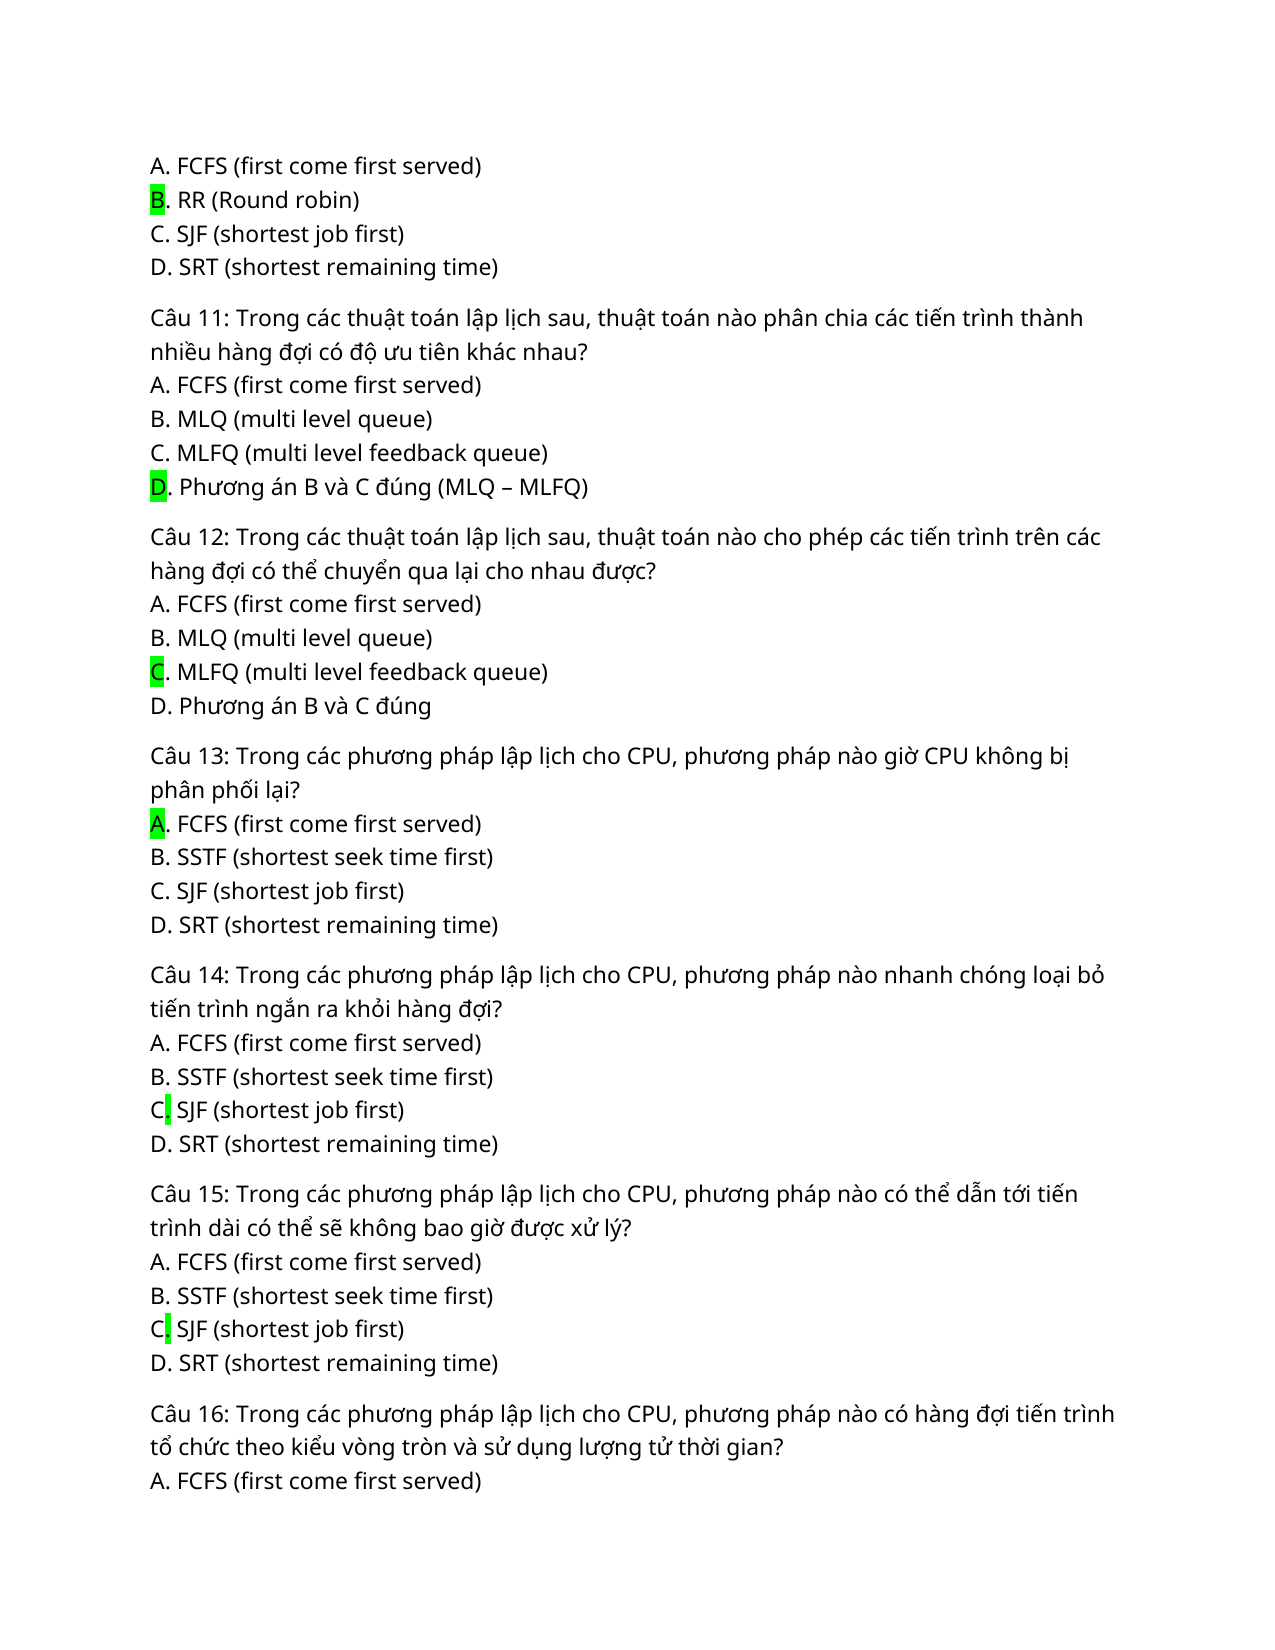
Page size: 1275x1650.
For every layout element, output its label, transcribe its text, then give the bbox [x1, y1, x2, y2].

text Câu 15: Trong các phương pháp lập lịch cho CPU, phương pháp nào có thể dẫn tới tiến trình dài có thể sẽ không bao giờ được xử lý? A. FCFS (first come first served) B. SSTF (shortest seek time first) C. SJF (shortest job first) D. SRT (shortest remaining time) [150, 1178, 1125, 1378]
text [150, 1397, 1125, 1496]
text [150, 150, 1125, 282]
text Câu 12: Trong các thuật toán lập lịch sau, thuật toán nào cho phép các tiến trình trên các hàng đợi có thể chuyển qua lại cho nhau được? A. FCFS (first come first served) B. MLQ (multi level queue) C. MLFQ (multi level feedback queue) D. Phương án B và C đúng [150, 521, 1125, 721]
text Câu 14: Trong các phương pháp lập lịch cho CPU, phương pháp nào nhanh chóng loại bỏ tiến trình ngắn ra khỏi hàng đợi? A. FCFS (first come first served) B. SSTF (shortest seek time first) C. SJF (shortest job first) D. SRT (shortest remaining time) [150, 959, 1125, 1159]
text Câu 13: Trong các phương pháp lập lịch cho CPU, phương pháp nào giờ CPU không bị phân phối lại? A. FCFS (first come first served) B. SSTF (shortest seek time first) C. SJF (shortest job first) D. SRT (shortest remaining time) [150, 740, 1125, 940]
text Câu 11: Trong các thuật toán lập lịch sau, thuật toán nào phân chia các tiến trình thành nhiều hàng đợi có độ ưu tiên khác nhau? A. FCFS (first come first served) B. MLQ (multi level queue) C. MLFQ (multi level feedback queue) D. Phương án B và C đúng (MLQ – MLFQ) [150, 302, 1125, 502]
